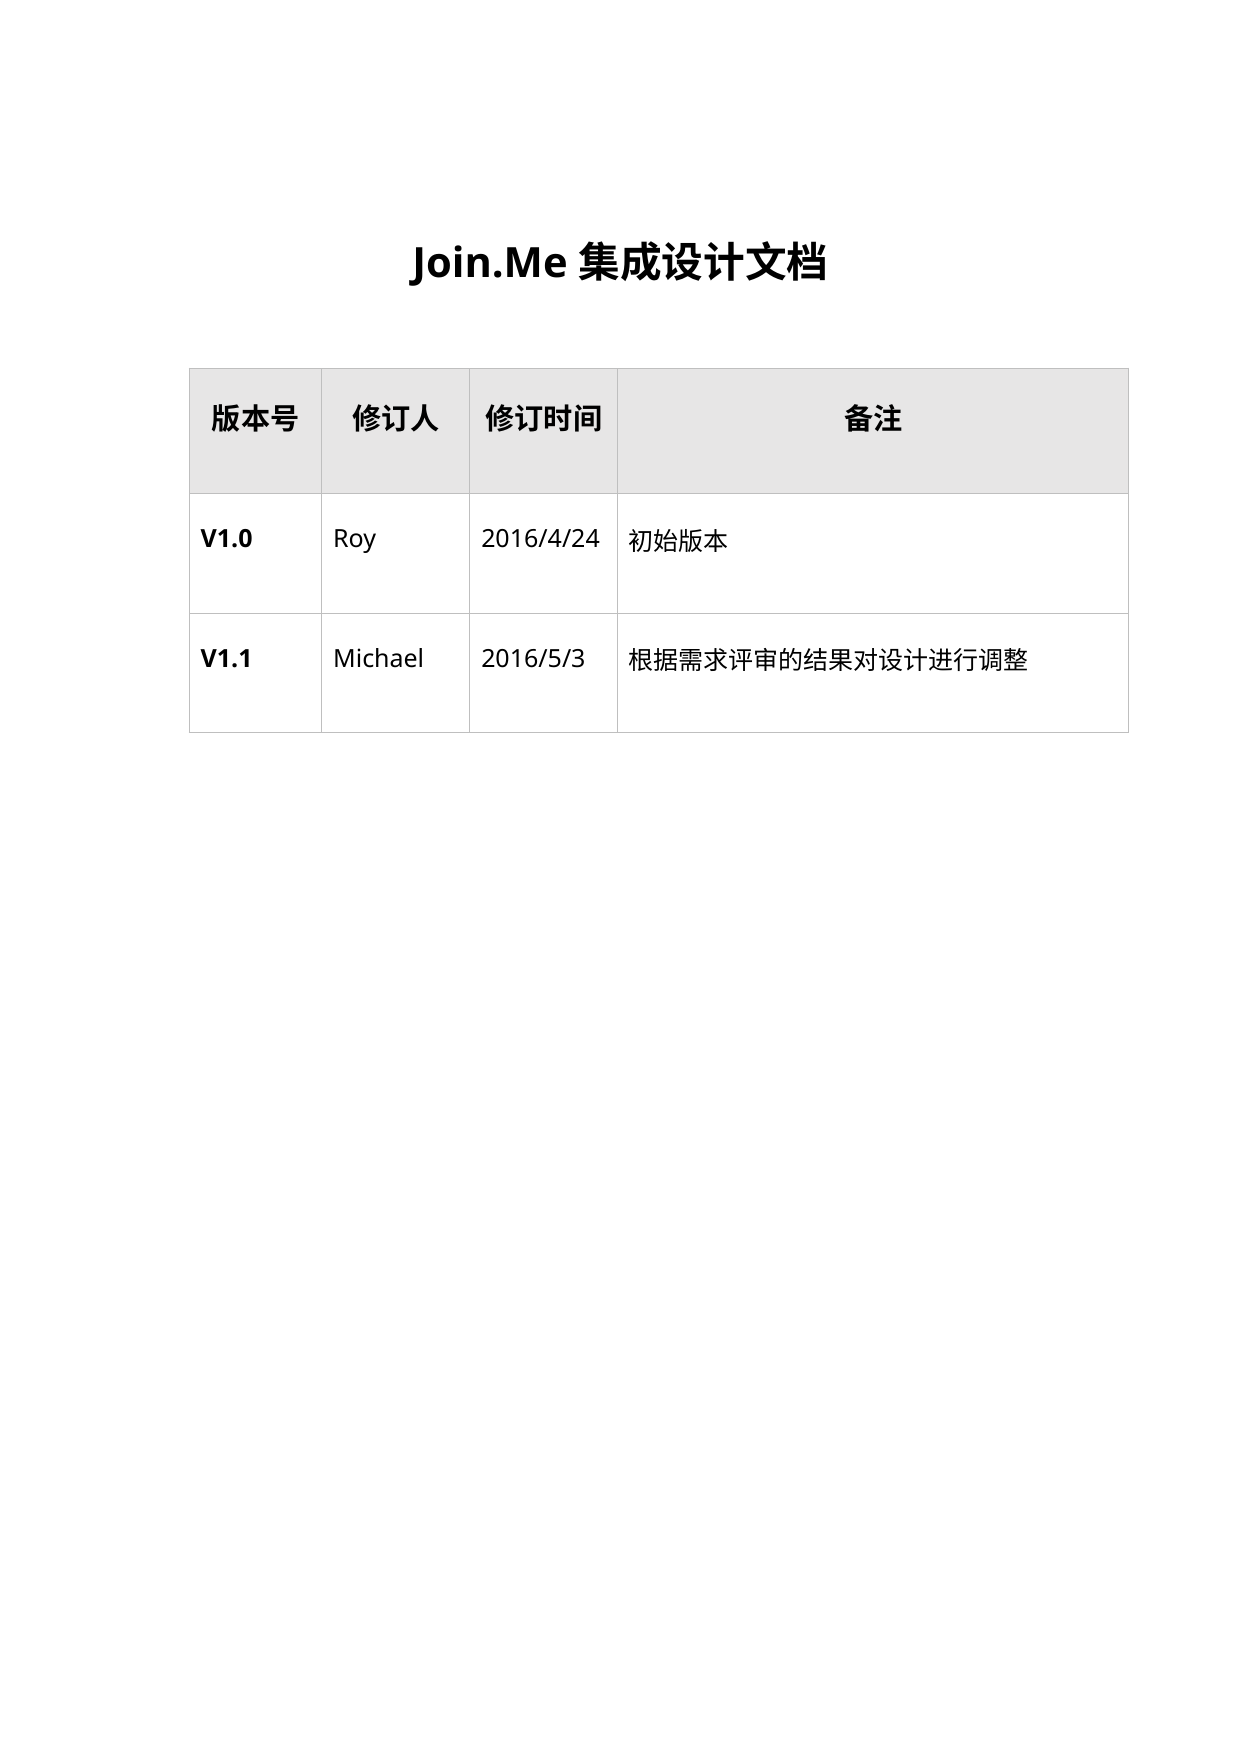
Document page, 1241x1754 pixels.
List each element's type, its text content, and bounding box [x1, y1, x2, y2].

text Join.Me 集成设计文档 [187, 226, 1053, 294]
table_header 备注 [618, 369, 1128, 493]
table_cell 2016/4/24 [470, 494, 617, 612]
table_header 修订时间 [470, 369, 617, 493]
table_cell 根据需求评审的结果对设计进行调整 [618, 614, 1128, 732]
table_cell 2016/5/3 [470, 614, 617, 732]
table_cell Roy [322, 494, 469, 612]
table_cell 初始版本 [618, 494, 1128, 612]
table_cell V1.1 [190, 614, 321, 732]
table_header 修订人 [322, 369, 469, 493]
table_header 版本号 [190, 369, 321, 493]
table_cell Michael [322, 614, 469, 732]
table_cell V1.0 [190, 494, 321, 612]
